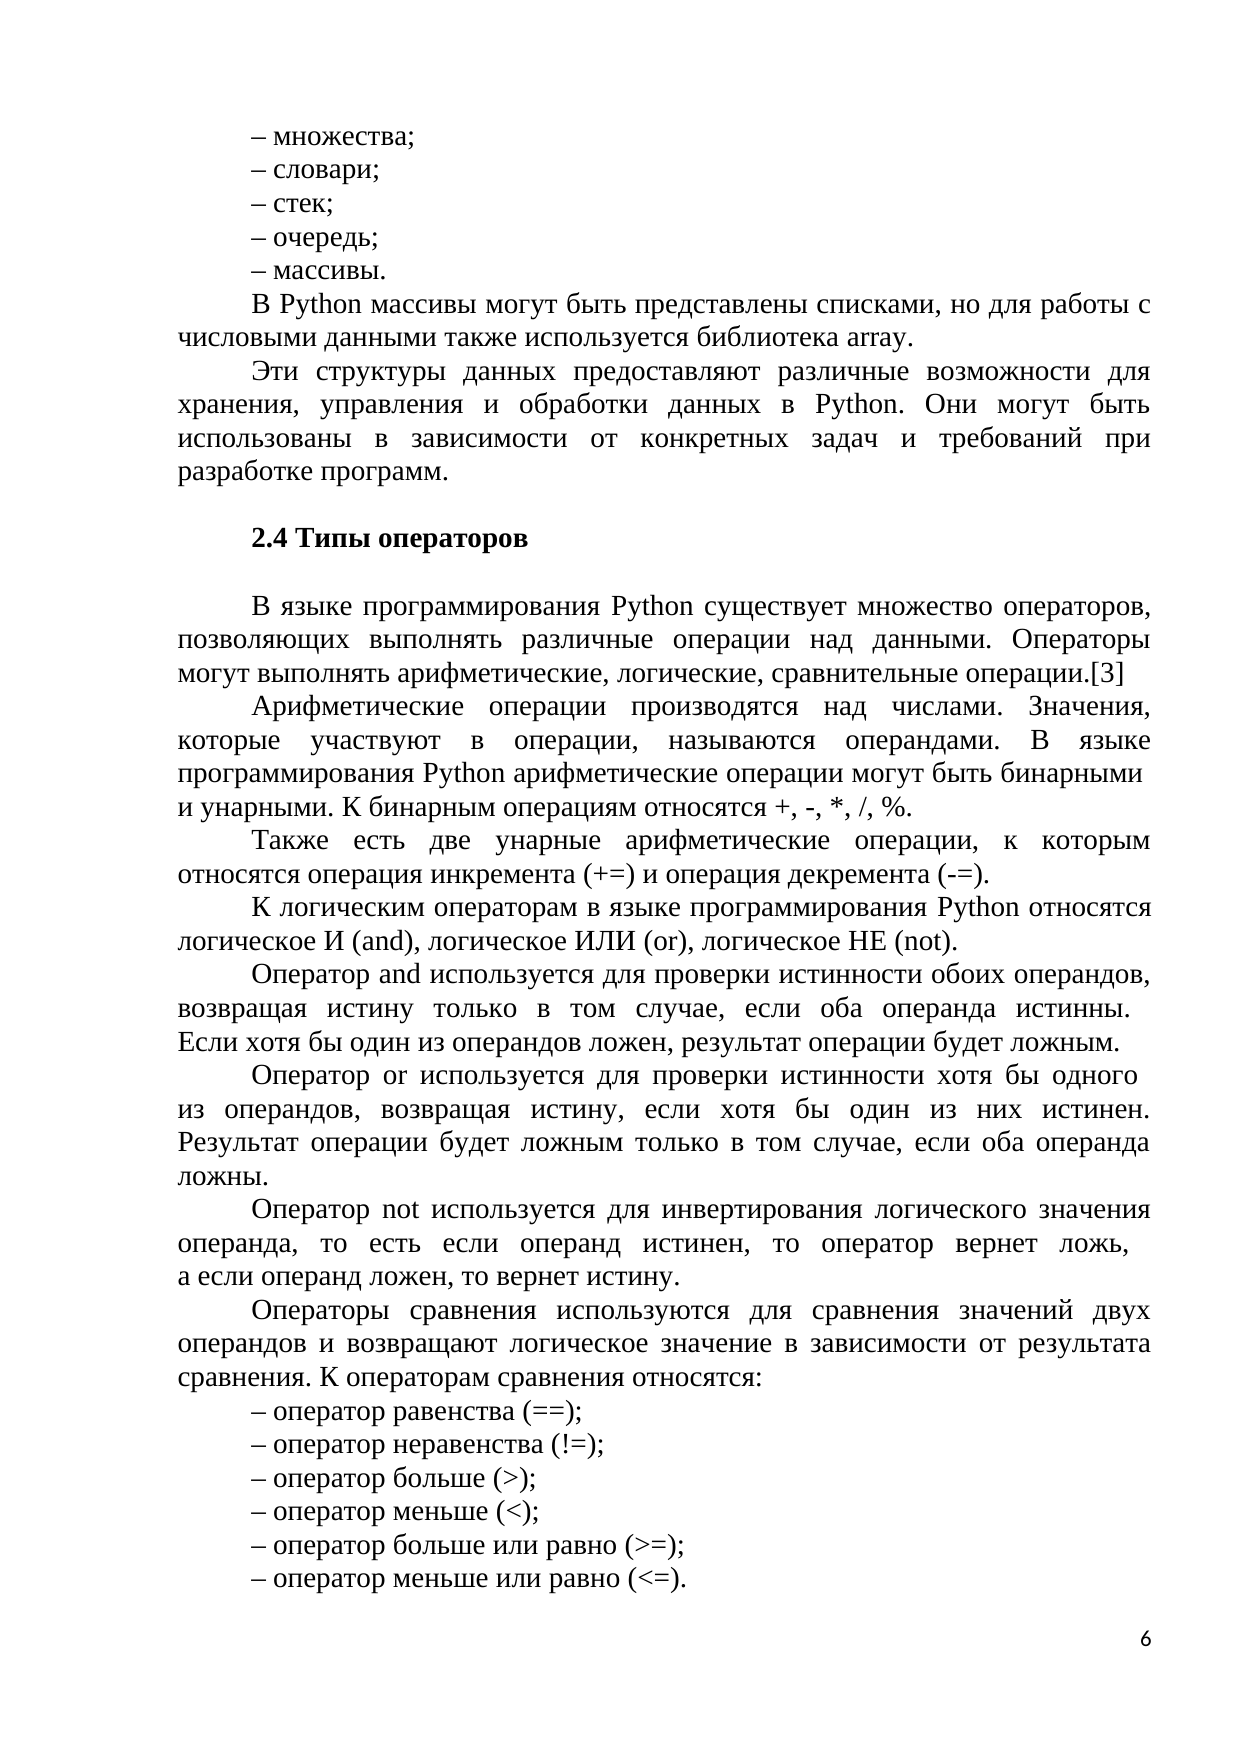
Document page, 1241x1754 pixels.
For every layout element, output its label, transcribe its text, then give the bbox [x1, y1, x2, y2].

text – оператор меньше или равно (<=). [177, 1560, 1152, 1594]
text – оператор больше или равно (>=); [177, 1527, 1152, 1560]
text – оператор меньше (<); [177, 1493, 1152, 1527]
text Оператор or используется для проверки истинности хотя бы одного из операндов, возвращая истину, если хотя бы один из них истинен. Результат операции будет ложным только в том случае, если оба операнда ложны. [177, 1057, 1152, 1191]
text – оператор равенства (==); [177, 1393, 1152, 1426]
text К логическим операторам в языке программирования Python относятся логическое И (and), логическое ИЛИ (or), логическое НЕ (not). [177, 889, 1152, 957]
text Эти структуры данных предоставляют различные возможности для хранения, управления и обработки данных в Python. Они могут быть использованы в зависимости от конкретных задач и требований при разработке программ. [177, 353, 1152, 487]
text В языке программирования Python существует множество операторов, позволяющих выполнять различные операции над данными. Операторы могут выполнять арифметические, логические, сравнительные операции.[3] [177, 588, 1152, 688]
text Оператор and используется для проверки истинности обоих операндов, возвращая истину только в том случае, если оба операнда истинны. Если хотя бы один из операндов ложен, результат операции будет ложным. [177, 957, 1152, 1057]
text Оператор not используется для инвертирования логического значения операнда, то есть если операнд истинен, то оператор вернет ложь, а если операнд ложен, то вернет истину. [177, 1191, 1152, 1292]
text – оператор неравенства (!=); [177, 1426, 1152, 1460]
text – оператор больше (>); [177, 1460, 1152, 1493]
text – массивы. [177, 252, 1152, 286]
text – словари; [177, 152, 1152, 185]
text – стек; [177, 185, 1152, 219]
text – очередь; [177, 219, 1152, 252]
subtitle 2.4 Типы операторов [177, 521, 1152, 554]
text Операторы сравнения используются для сравнения значений двух операндов и возвращают логическое значение в зависимости от результата сравнения. К операторам сравнения относятся: [177, 1292, 1152, 1393]
text Арифметические операции производятся над числами. Значения, которые участвуют в операции, называются операндами. В языке программирования Python арифметические операции могут быть бинарными и унарными. К бинарным операциям относятся +, -, *, /, %. [177, 688, 1152, 822]
text В Python массивы могут быть представлены списками, но для работы с числовыми данными также используется библиотека array. [177, 286, 1152, 353]
text Также есть две унарные арифметические операции, к которым относятся операция инкремента (+=) и операция декремента (-=). [177, 822, 1152, 889]
text – множества; [177, 118, 1152, 152]
